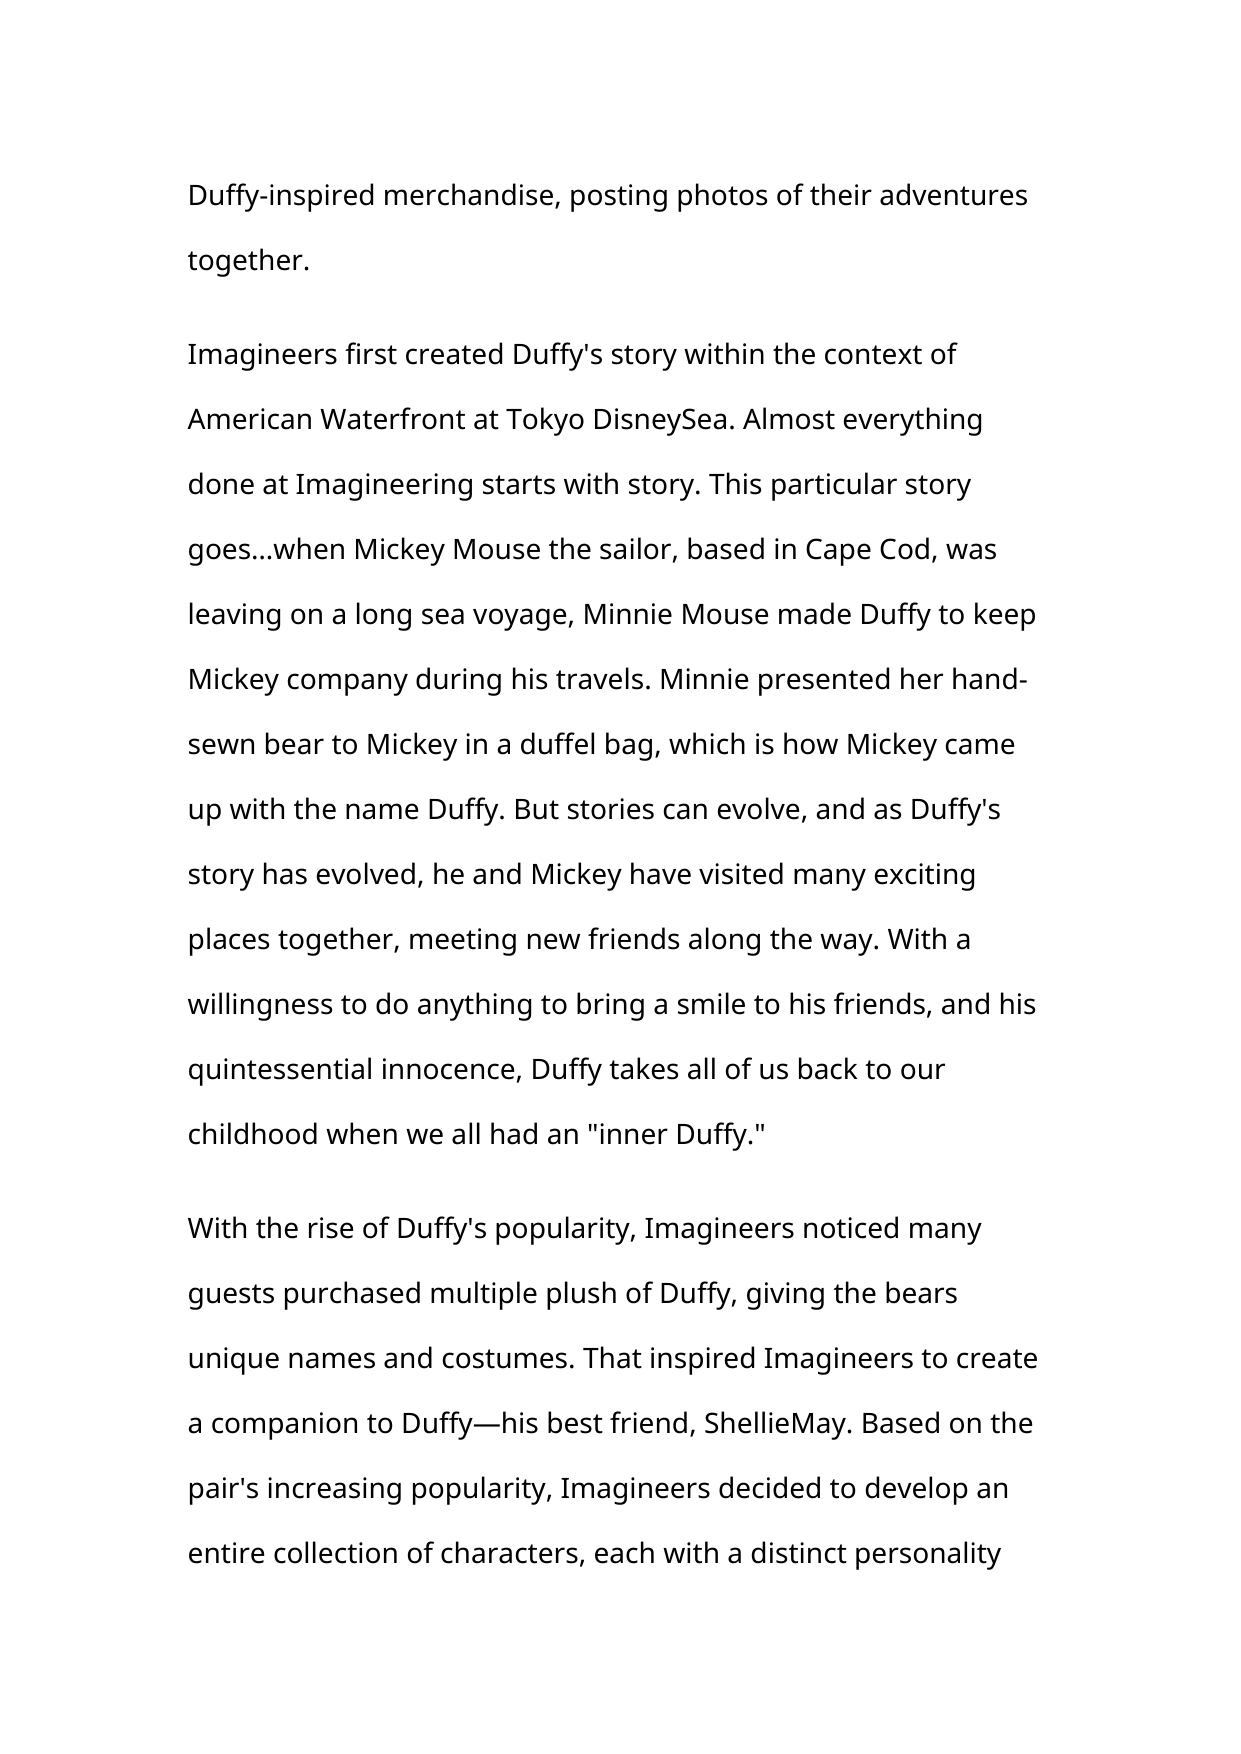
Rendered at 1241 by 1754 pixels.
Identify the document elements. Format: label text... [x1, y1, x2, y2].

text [187, 1195, 1053, 1585]
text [187, 162, 1053, 292]
text Imagineers first created Duffy's story within the context of American Waterfront at Tokyo DisneySea. Almost everything done at Imagineering starts with story. This particular story goes…when Mickey Mouse the sailor, based in Cape Cod, was leaving on a long sea voyage, Minnie Mouse made Duffy to keep Mickey company during his travels. Minnie presented her hand-sewn bear to Mickey in a duffel bag, which is how Mickey came up with the name Duffy. But stories can evolve, and as Duffy's story has evolved, he and Mickey have visited many exciting places together, meeting new friends along the way. With a willingness to do anything to bring a smile to his friends, and his quintessential innocence, Duffy takes all of us back to our childhood when we all had an "inner Duffy." [187, 321, 1053, 1166]
